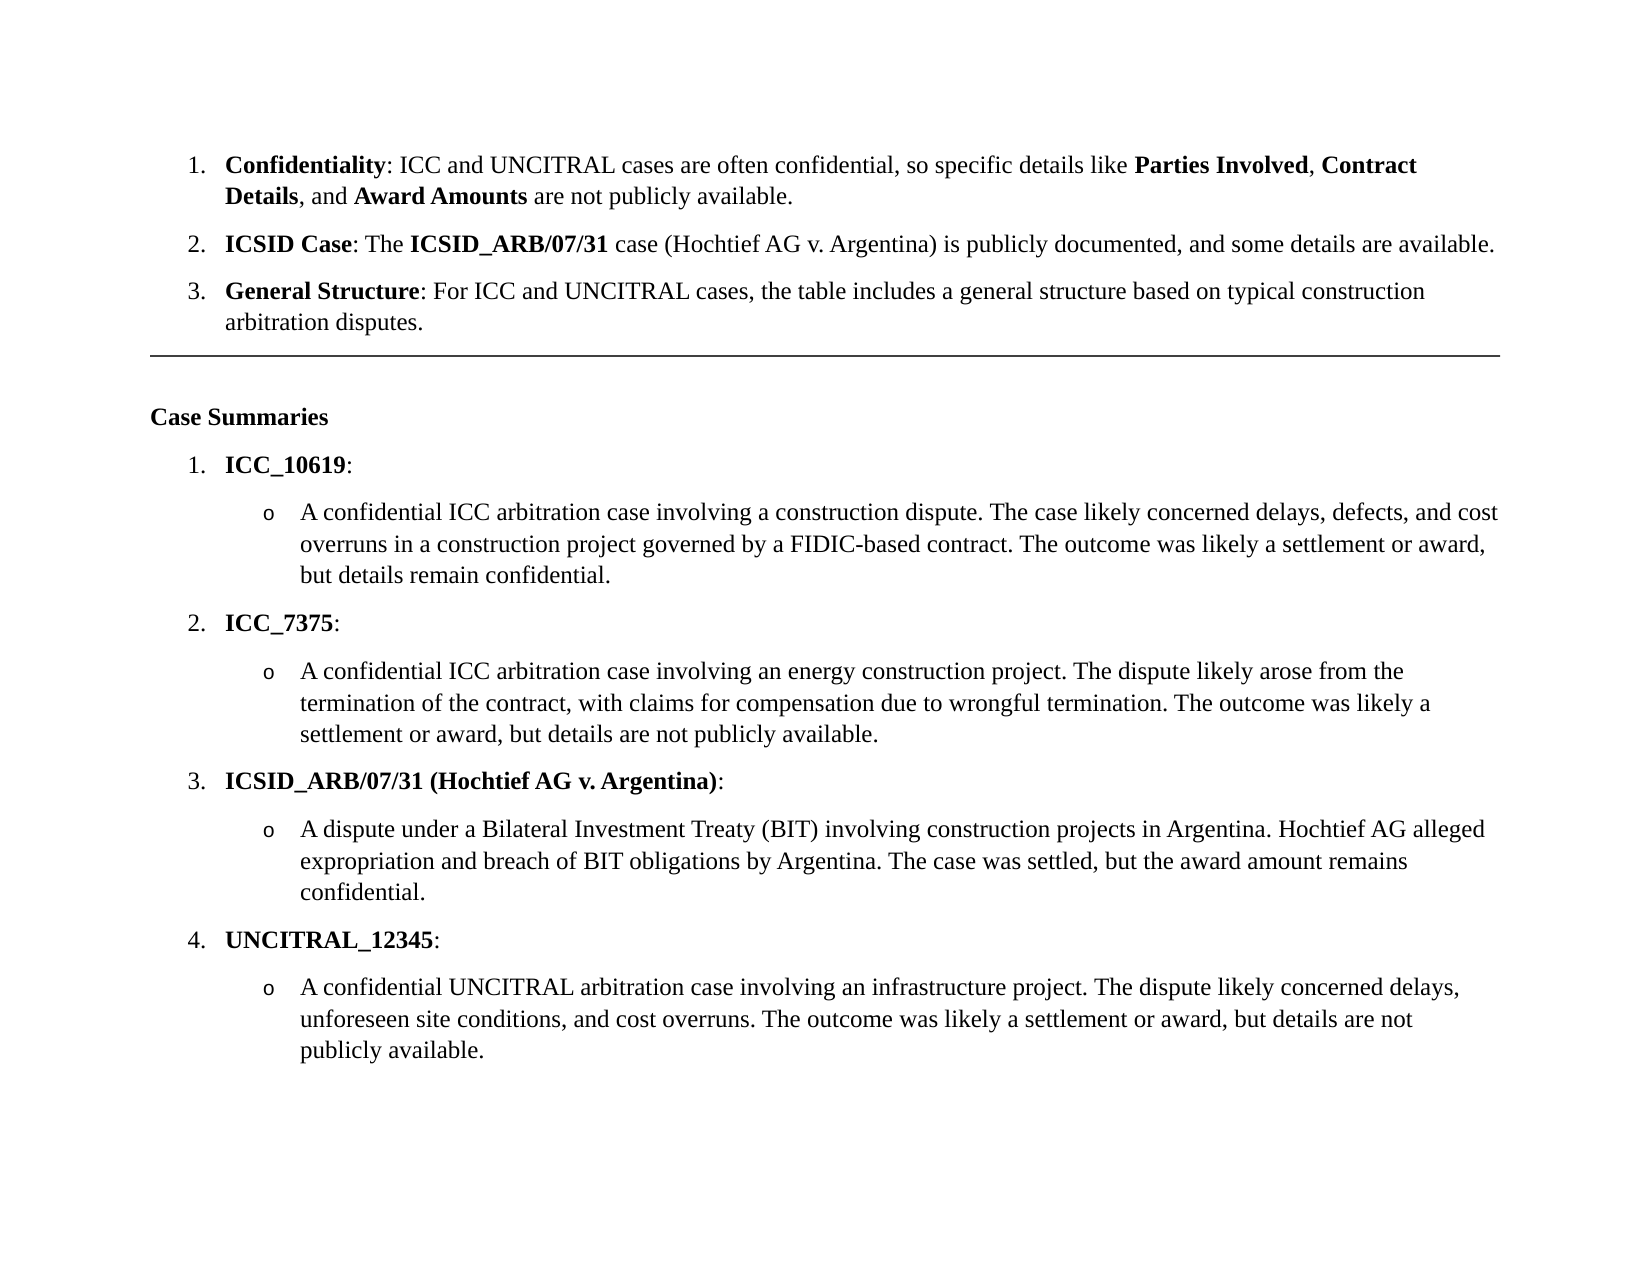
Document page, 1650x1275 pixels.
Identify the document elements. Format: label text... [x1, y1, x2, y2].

list A confidential ICC arbitration case involving a construction dispute. The case likely concerned delays, defects, and cost overruns in a construction project governed by a FIDIC-based contract. The outcome was likely a settlement or award, but details remain confidential. [262, 497, 1500, 589]
list A confidential ICC arbitration case involving an energy construction project. The dispute likely arose from the termination of the contract, with claims for compensation due to wrongful termination. The outcome was likely a settlement or award, but details are not publicly available. [262, 656, 1500, 747]
list Confidentiality: ICC and UNCITRAL cases are often confidential, so specific details like Parties Involved, Contract Details, and Award Amounts are not publicly available. [187, 150, 1500, 210]
text Case Summaries [150, 402, 1500, 431]
list ICSID_ARB/07/31 (Hochtief AG v. Argentina): [187, 766, 1500, 795]
list ICSID Case: The ICSID_ARB/07/31 case (Hochtief AG v. Argentina) is publicly documented, and some details are available. [187, 229, 1500, 257]
list ICC_10619: [187, 450, 1500, 478]
list General Structure: For ICC and UNCITRAL cases, the table includes a general structure based on typical construction arbitration disputes. [187, 276, 1500, 336]
list A confidential UNCITRAL arbitration case involving an infrastructure project. The dispute likely concerned delays, unforeseen site conditions, and cost overruns. The outcome was likely a settlement or award, but details are not publicly available. [262, 972, 1500, 1064]
list UNCITRAL_12345: [187, 925, 1500, 953]
list A dispute under a Bilateral Investment Treaty (BIT) involving construction projects in Argentina. Hochtief AG alleged expropriation and breach of BIT obligations by Argentina. The case was settled, but the award amount remains confidential. [262, 814, 1500, 906]
list ICC_7375: [187, 608, 1500, 637]
